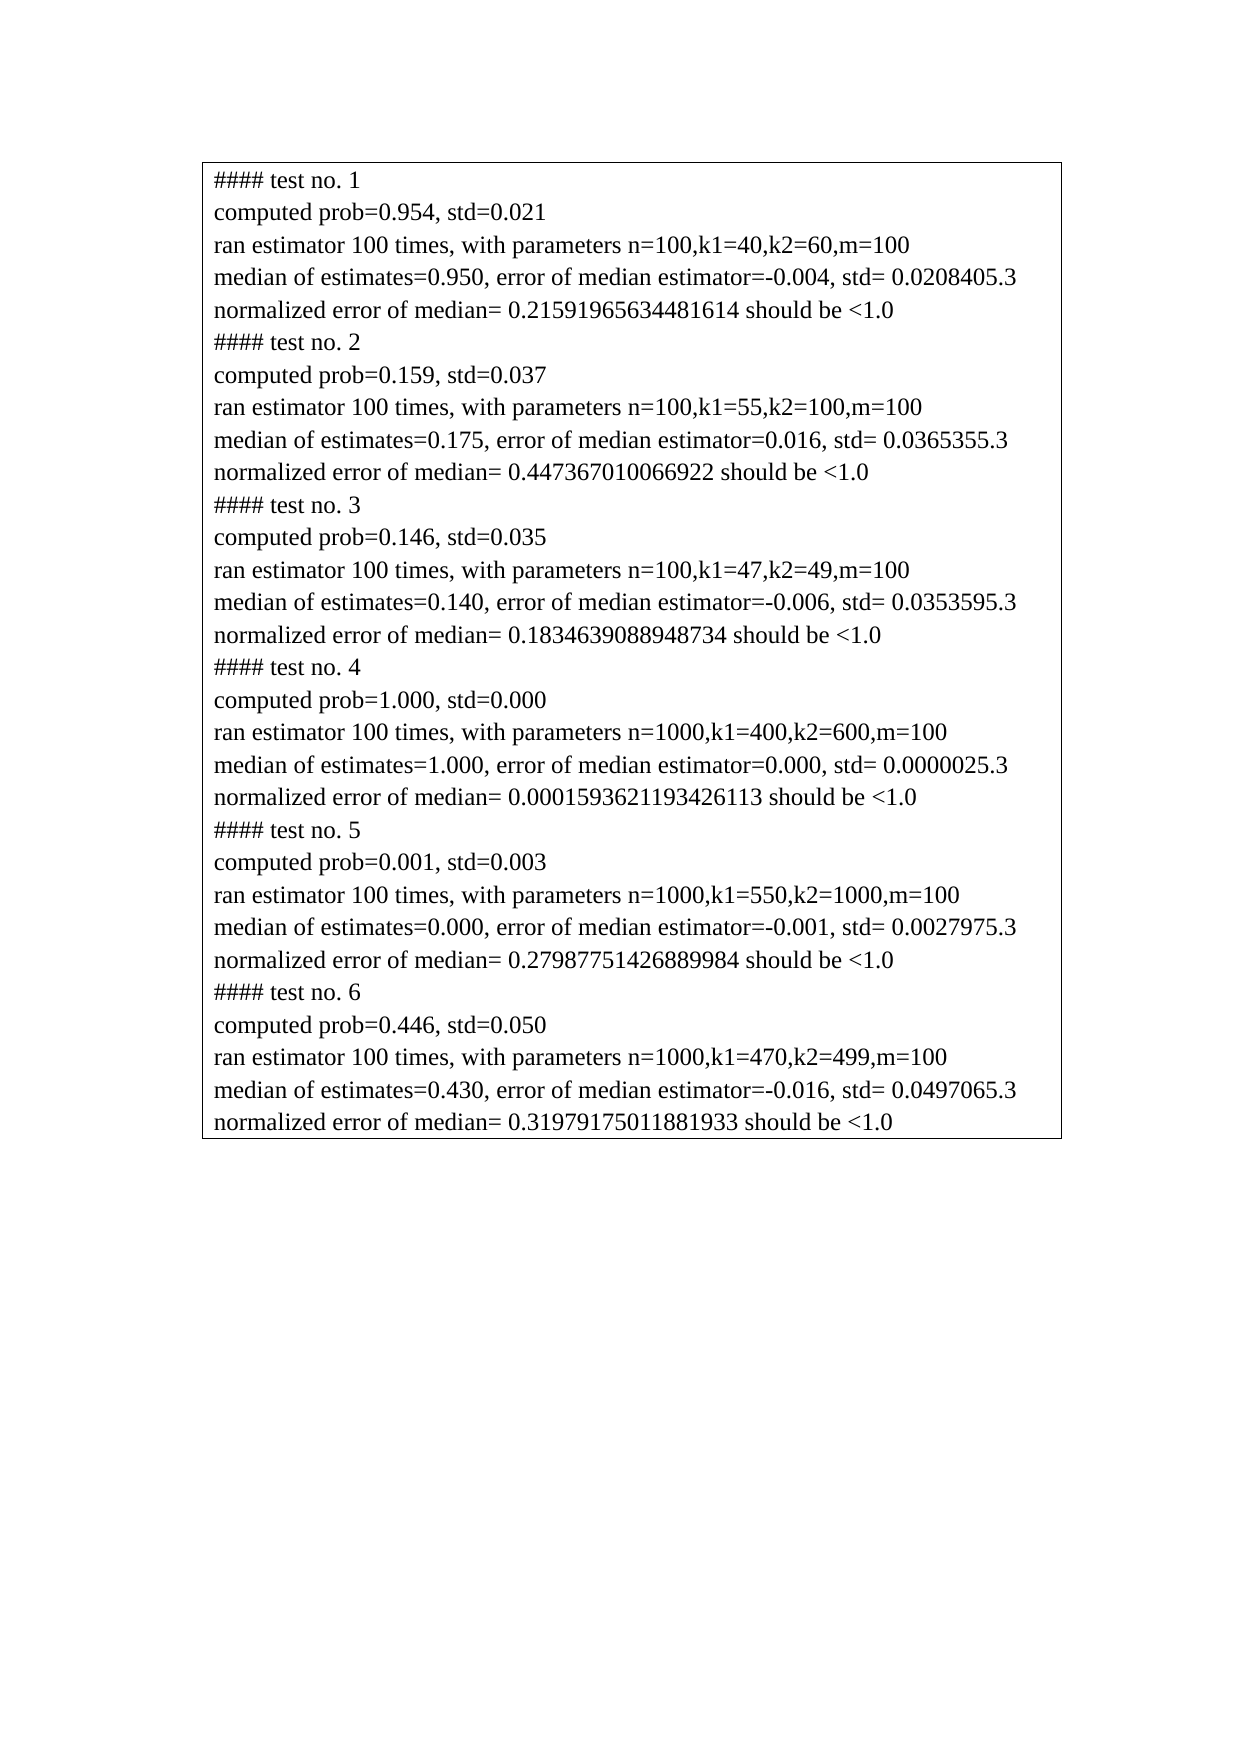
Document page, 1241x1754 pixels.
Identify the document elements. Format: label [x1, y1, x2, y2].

table_cell [203, 163, 1061, 1138]
